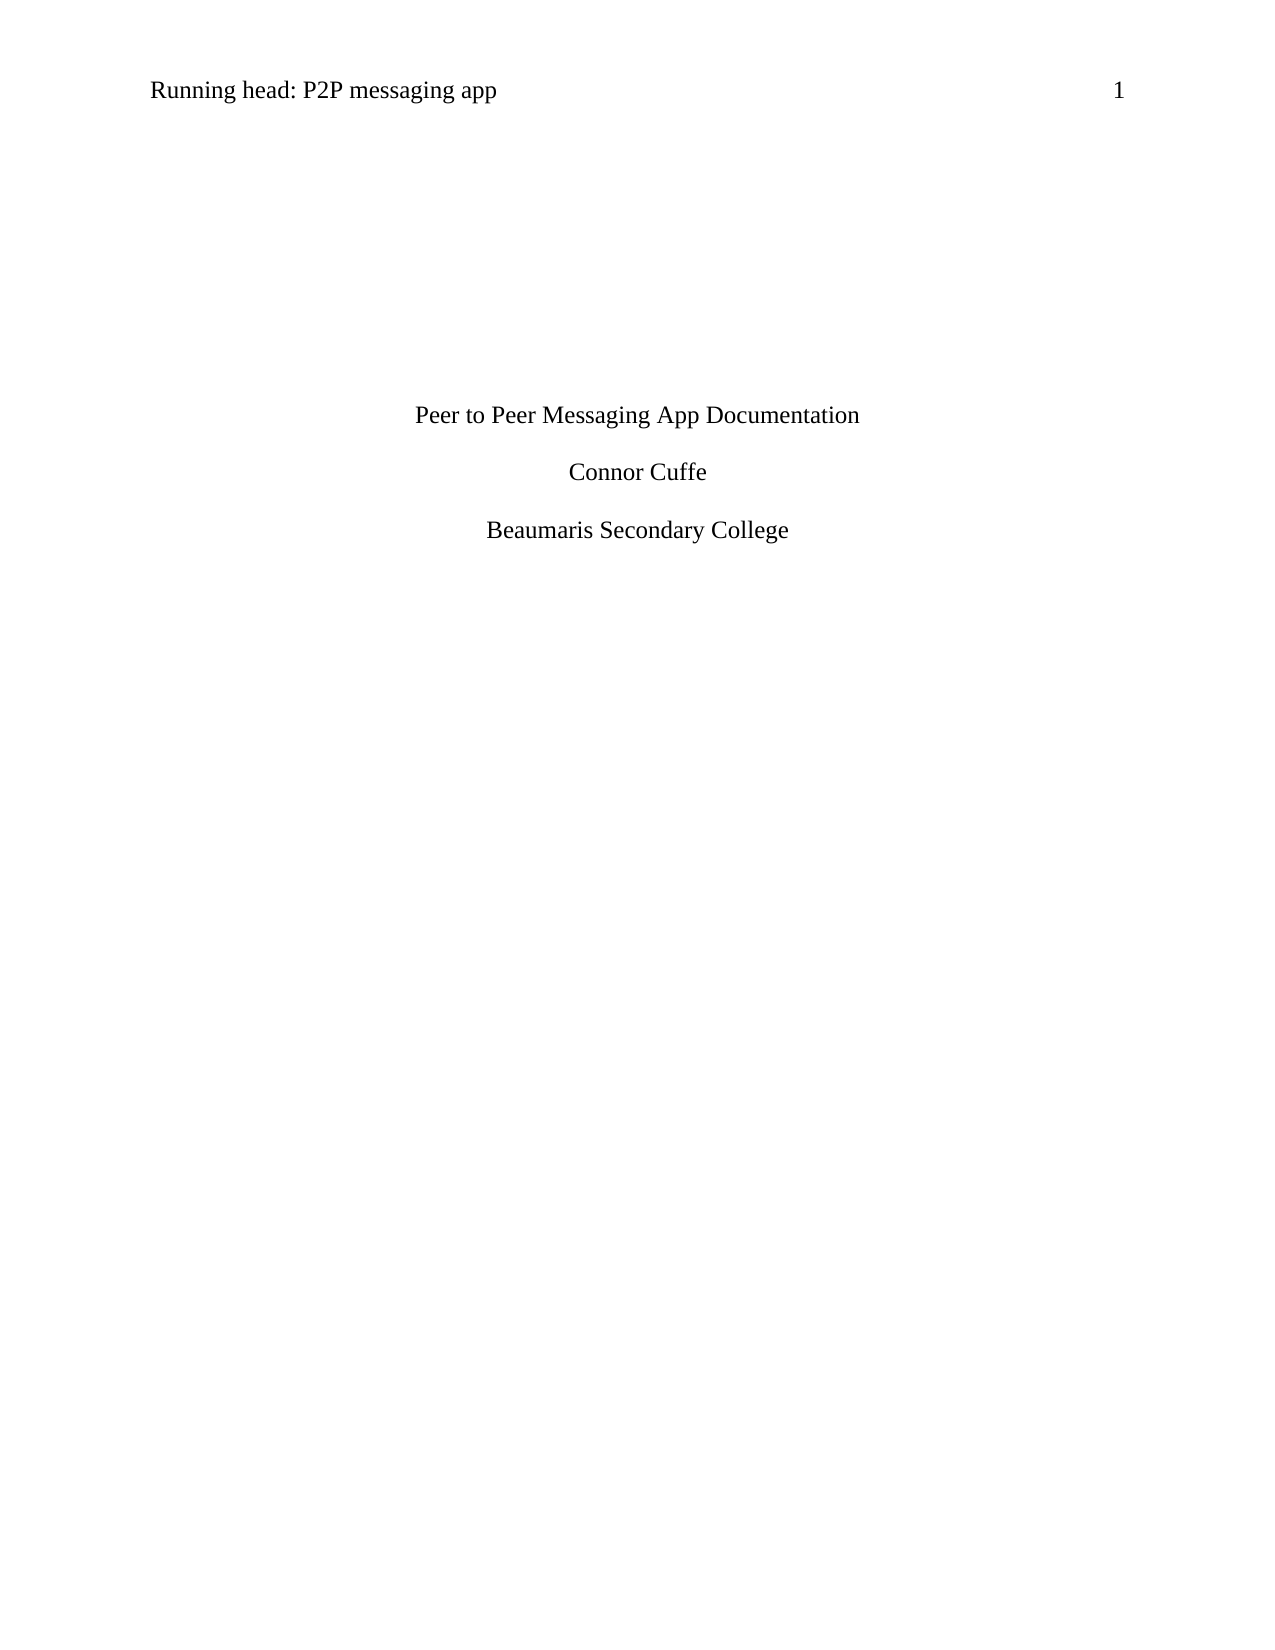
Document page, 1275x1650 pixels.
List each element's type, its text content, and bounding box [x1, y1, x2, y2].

title Connor Cuffe [150, 457, 1125, 486]
title Peer to Peer Messaging App Documentation [150, 400, 1125, 429]
title Beaumaris Secondary College [150, 515, 1125, 544]
